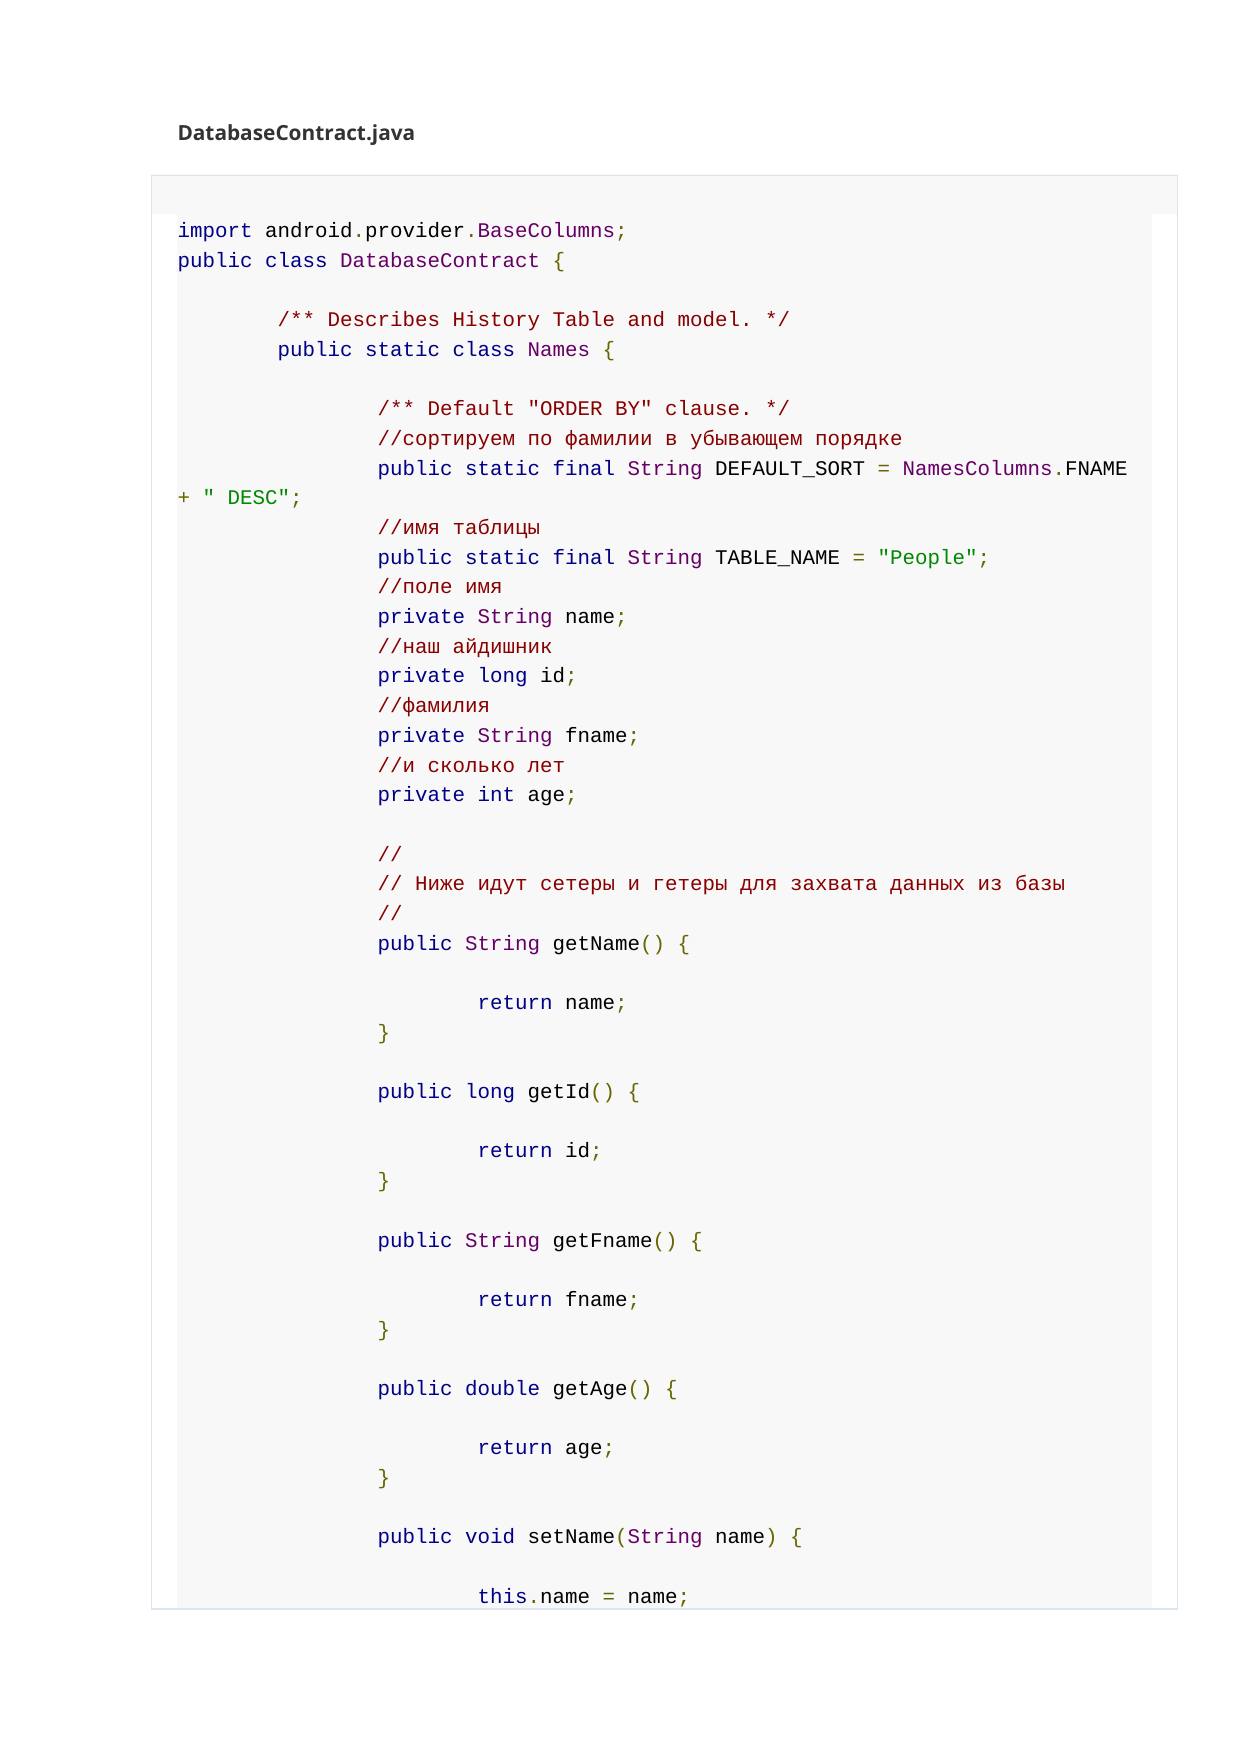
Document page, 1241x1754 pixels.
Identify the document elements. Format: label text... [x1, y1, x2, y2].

text /** Default "ORDER BY" clause. */ [177, 392, 1152, 422]
text } [177, 1016, 1152, 1045]
text //сортируем по фамилии в убывающем порядке [177, 422, 1152, 452]
text private String name; [177, 600, 1152, 630]
text public String getName() { [177, 927, 1152, 956]
text //наш айдишник [177, 630, 1152, 659]
text //и сколько лет [177, 748, 1152, 778]
text // [177, 838, 1152, 867]
text /** Describes History Table and model. */ [177, 303, 1152, 333]
text } [177, 1461, 1152, 1491]
text } [177, 1164, 1152, 1194]
text return id; [177, 1134, 1152, 1164]
text public static final String TABLE_NAME = "People"; [177, 541, 1152, 570]
text public static class Names { [177, 333, 1152, 363]
text private String fname; [177, 719, 1152, 748]
text public String getFname() { [177, 1223, 1152, 1253]
text //имя таблицы [177, 511, 1152, 541]
text return fname; [177, 1283, 1152, 1313]
text public static final String DEFAULT_SORT = NamesColumns.FNAME + " DESC"; [177, 452, 1152, 511]
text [177, 118, 1152, 174]
text import android.provider.BaseColumns; [177, 214, 1152, 244]
text return name; [177, 986, 1152, 1016]
text return age; [177, 1431, 1152, 1461]
text public void setName(String name) { [177, 1520, 1152, 1550]
text } [177, 1313, 1152, 1342]
text private long id; [177, 659, 1152, 689]
text // [177, 897, 1152, 927]
text public double getAge() { [177, 1372, 1152, 1402]
text //поле имя [177, 570, 1152, 600]
text public long getId() { [177, 1075, 1152, 1105]
text private int age; [177, 778, 1152, 808]
text //фамилия [177, 689, 1152, 719]
text public class DatabaseContract { [177, 244, 1152, 273]
text this.name = name; [177, 1580, 1152, 1608]
text // Ниже идут сетеры и гетеры для захвата данных из базы [177, 867, 1152, 897]
